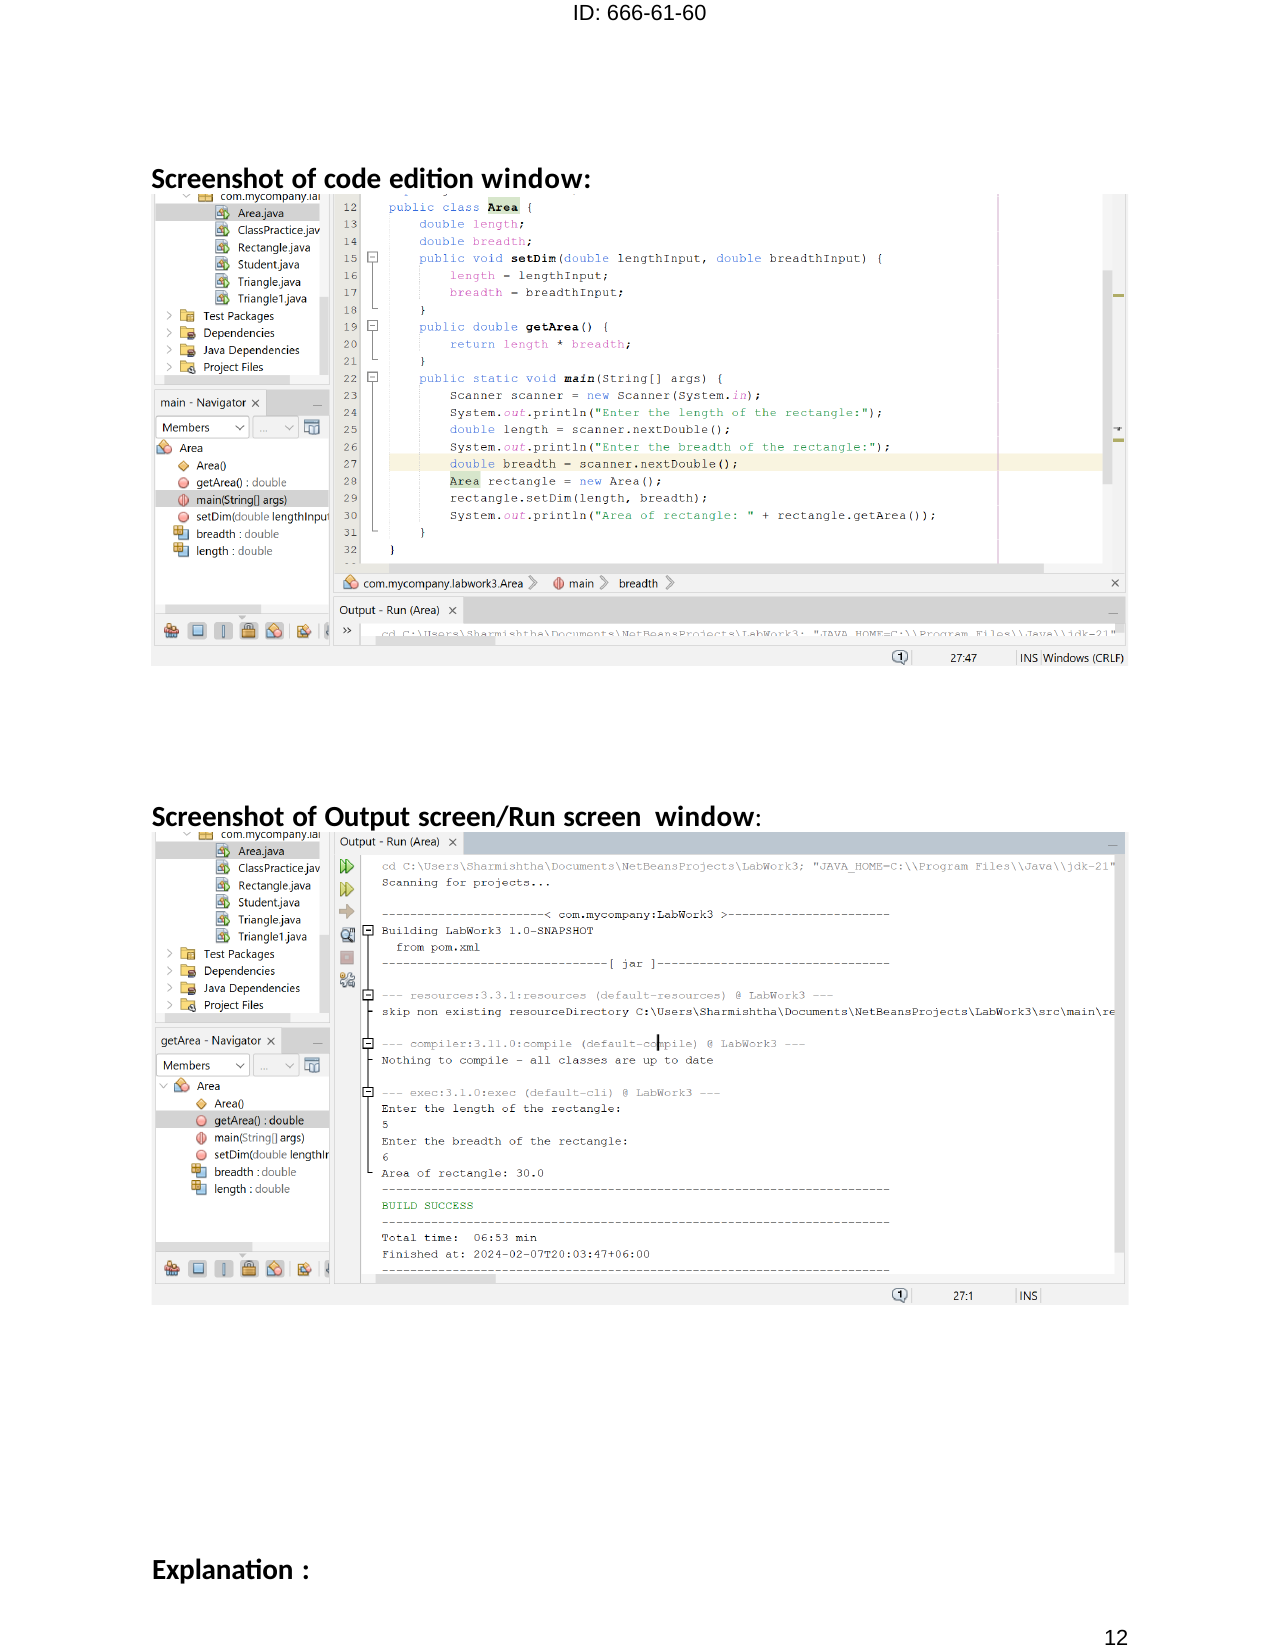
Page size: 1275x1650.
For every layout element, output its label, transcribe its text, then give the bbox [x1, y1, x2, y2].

text Screenshot of Output screen/Run screen window: [152, 800, 1128, 832]
text Screenshot of code edition window: [151, 162, 1128, 194]
text Explanation : [152, 1553, 1128, 1586]
picture [151, 832, 1129, 1305]
picture [151, 194, 1129, 666]
